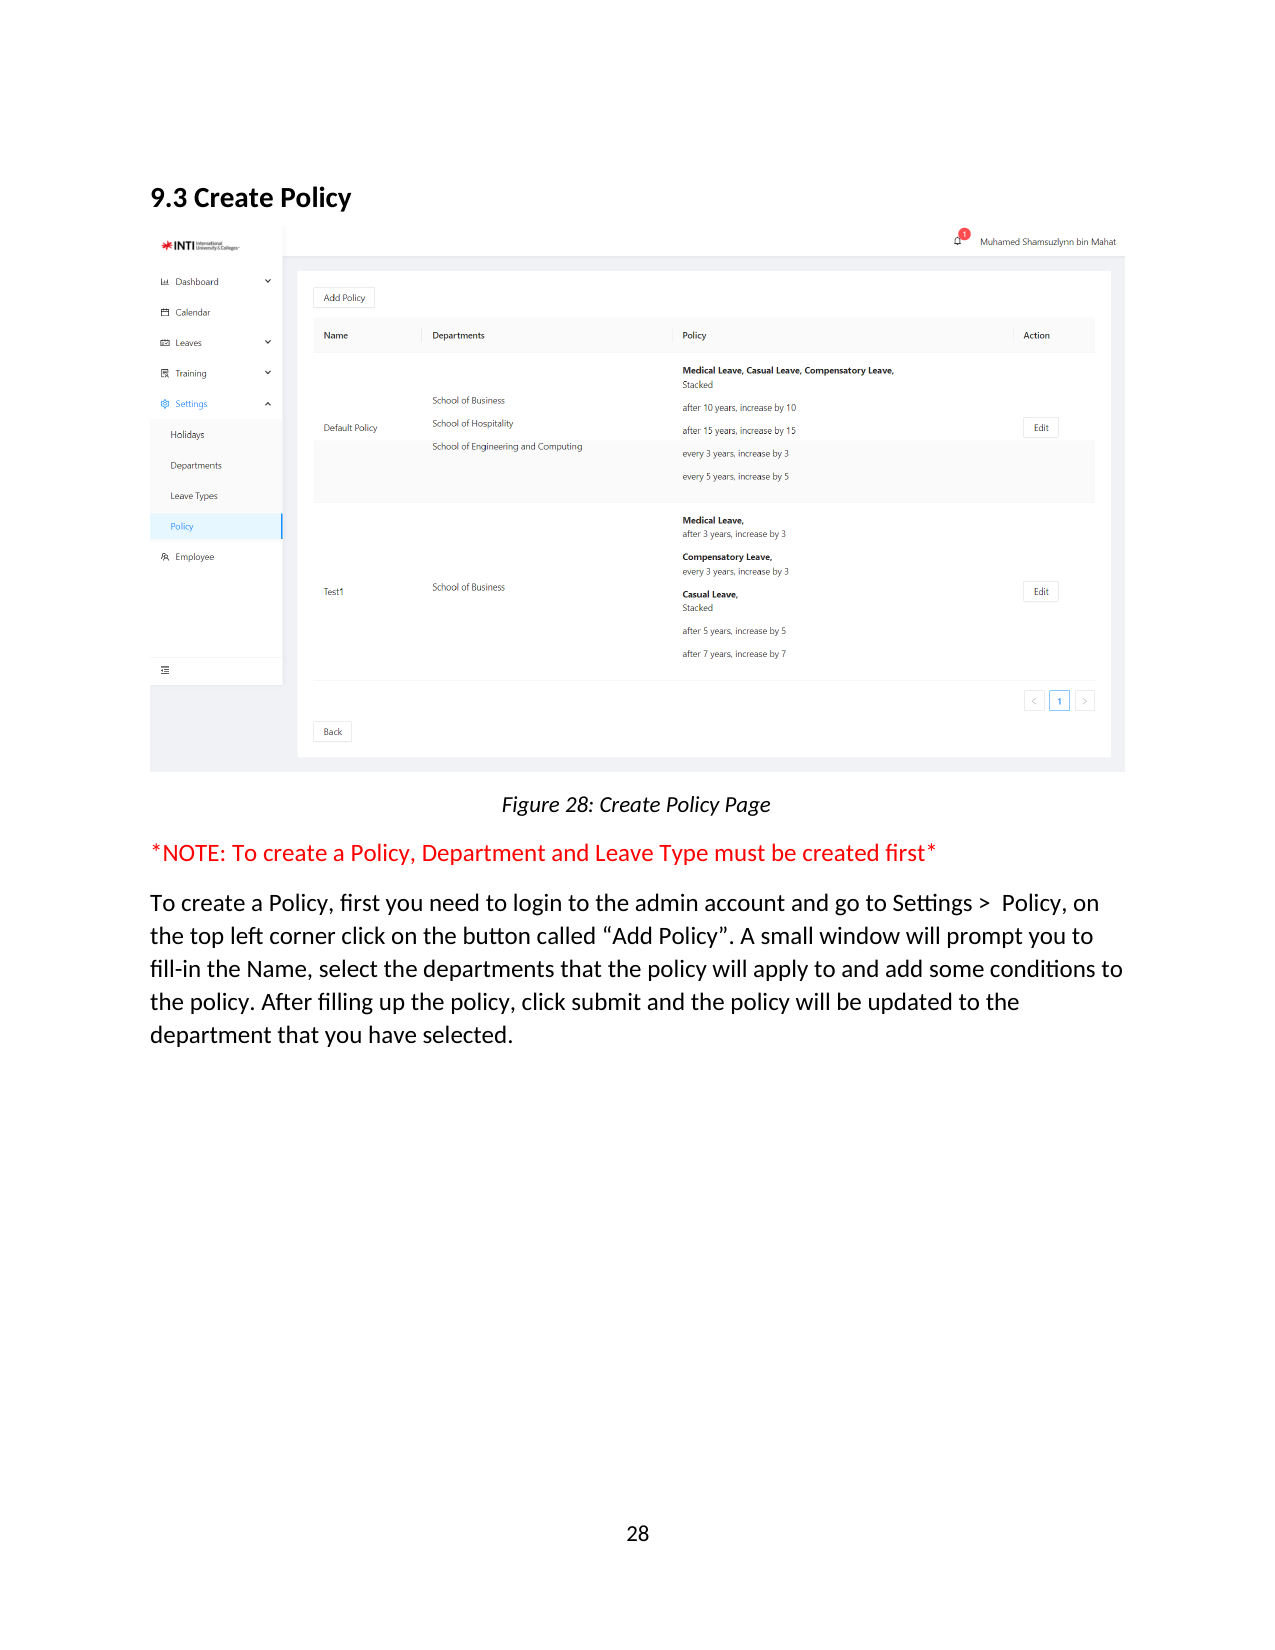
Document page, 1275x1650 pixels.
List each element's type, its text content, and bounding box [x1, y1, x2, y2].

picture [150, 226, 1125, 772]
text To create a Policy, first you need to login to the admin account and go to Settings > Policy, on the top left corner click on the button called “Add Policy”. A small window will prompt you to fill-in the Name, select the departments that the policy will apply to and add some conditions to the policy. After filling up the policy, click submit and the policy will be updated to the department that you have selected. [150, 887, 1125, 1049]
text Figure 28: Create Policy Page [150, 791, 1125, 819]
subtitle 9.3 Create Policy [150, 179, 1125, 215]
text *NOTE: To create a Policy, Department and Leave Type must be created first* [150, 837, 1125, 868]
